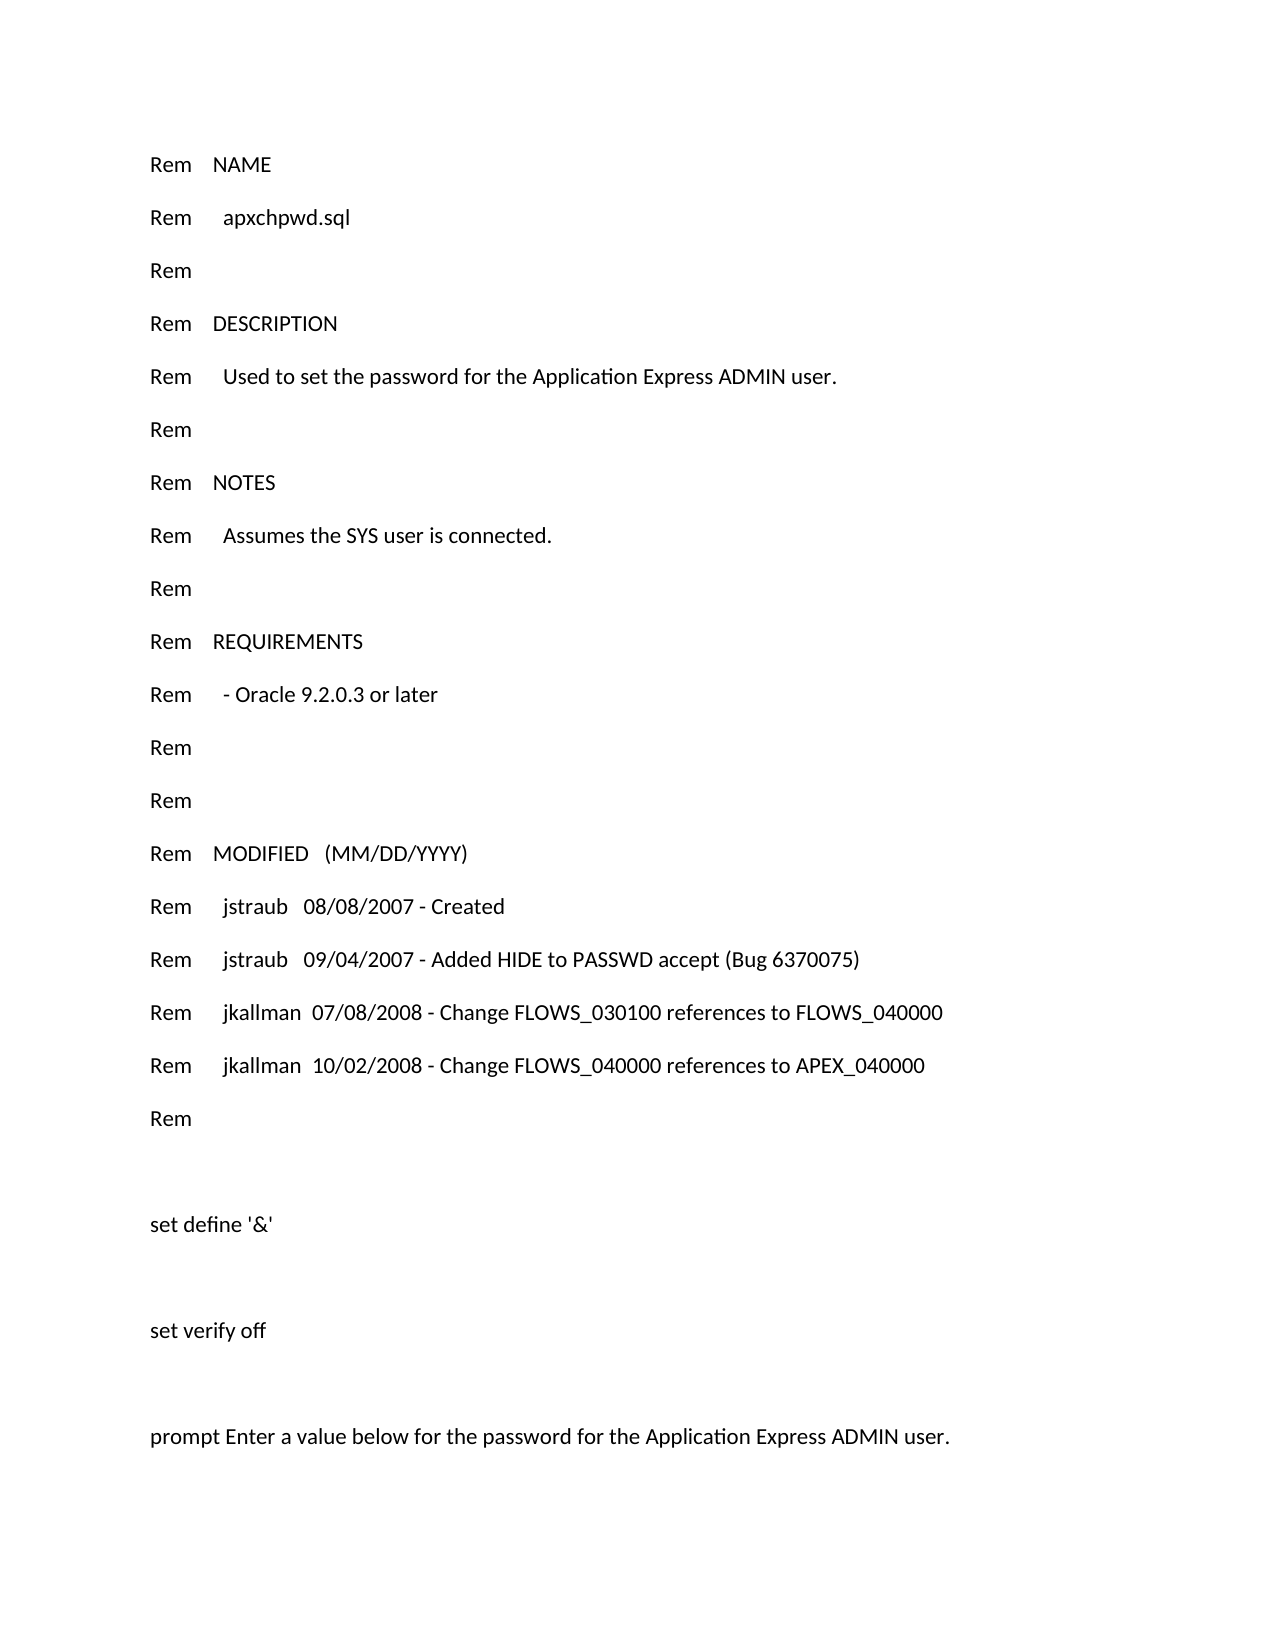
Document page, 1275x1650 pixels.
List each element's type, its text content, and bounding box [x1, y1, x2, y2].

text Rem apxchpwd.sql [150, 203, 1125, 231]
text Rem [150, 574, 1125, 602]
text Rem NAME [150, 150, 1125, 178]
text Rem jkallman 07/08/2008 - Change FLOWS_030100 references to FLOWS_040000 [150, 998, 1125, 1026]
text set define '&' [150, 1210, 1125, 1238]
text Rem MODIFIED (MM/DD/YYYY) [150, 839, 1125, 867]
text Rem jkallman 10/02/2008 - Change FLOWS_040000 references to APEX_040000 [150, 1051, 1125, 1079]
text Rem jstraub 08/08/2007 - Created [150, 892, 1125, 920]
text set verify off [150, 1316, 1125, 1344]
text Rem DESCRIPTION [150, 309, 1125, 337]
text Rem NOTES [150, 468, 1125, 496]
text Rem Assumes the SYS user is connected. [150, 521, 1125, 549]
text Rem Used to set the password for the Application Express ADMIN user. [150, 362, 1125, 390]
text Rem [150, 733, 1125, 761]
text Rem [150, 1104, 1125, 1132]
text Rem jstraub 09/04/2007 - Added HIDE to PASSWD accept (Bug 6370075) [150, 945, 1125, 973]
text Rem - Oracle 9.2.0.3 or later [150, 680, 1125, 708]
text Rem [150, 786, 1125, 814]
text Rem REQUIREMENTS [150, 627, 1125, 655]
text Rem [150, 256, 1125, 284]
text prompt Enter a value below for the password for the Application Express ADMIN user. [150, 1422, 1125, 1451]
text Rem [150, 415, 1125, 443]
